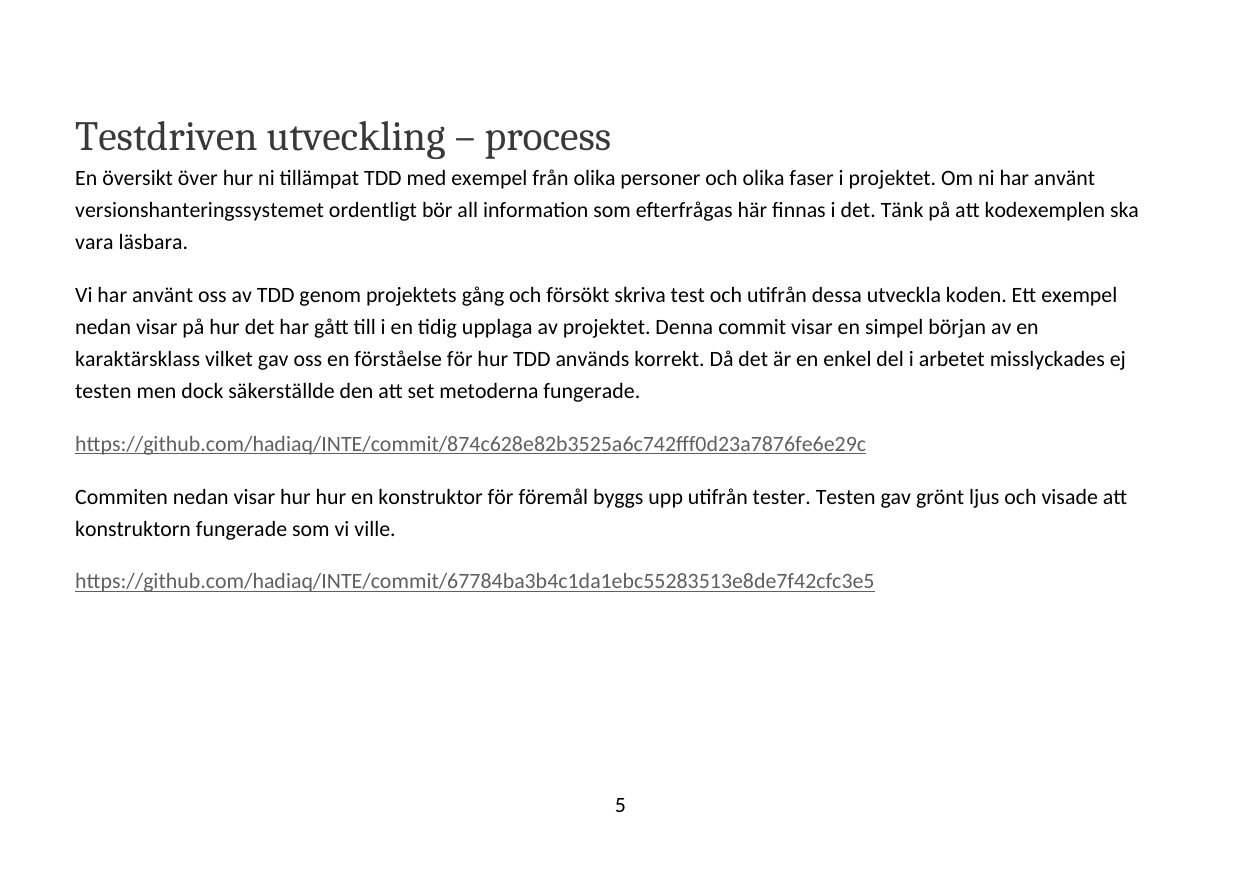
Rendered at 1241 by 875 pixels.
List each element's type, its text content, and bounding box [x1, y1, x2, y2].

text Vi har använt oss av TDD genom projektets gång och försökt skriva test och utifrån dessa utveckla koden. Ett exempel nedan visar på hur det har gått till i en tidig upplaga av projektet. Denna commit visar en simpel början av en karaktärsklass vilket gav oss en förståelse för hur TDD används korrekt. Då det är en enkel del i arbetet misslyckades ej testen men dock säkerställde den att set metoderna fungerade. [75, 281, 1165, 404]
text Commiten nedan visar hur hur en konstruktor för föremål byggs upp utifrån tester. Testen gav grönt ljus och visade att konstruktorn fungerade som vi ville. [75, 483, 1165, 542]
text En översikt över hur ni tillämpat TDD med exempel från olika personer och olika faser i projektet. Om ni har använt versionshanteringssystemet ordentligt bör all information som efterfrågas här finnas i det. Tänk på att kodexemplen ska vara läsbara. [75, 164, 1165, 255]
text https://github.com/hadiaq/INTE/commit/67784ba3b4c1da1ebc55283513e8de7f42cfc3e5 [75, 568, 1165, 594]
text https://github.com/hadiaq/INTE/commit/874c628e82b3525a6c742fff0d23a7876fe6e29c [75, 430, 1165, 457]
subtitle Testdriven utveckling – process [75, 112, 1165, 160]
